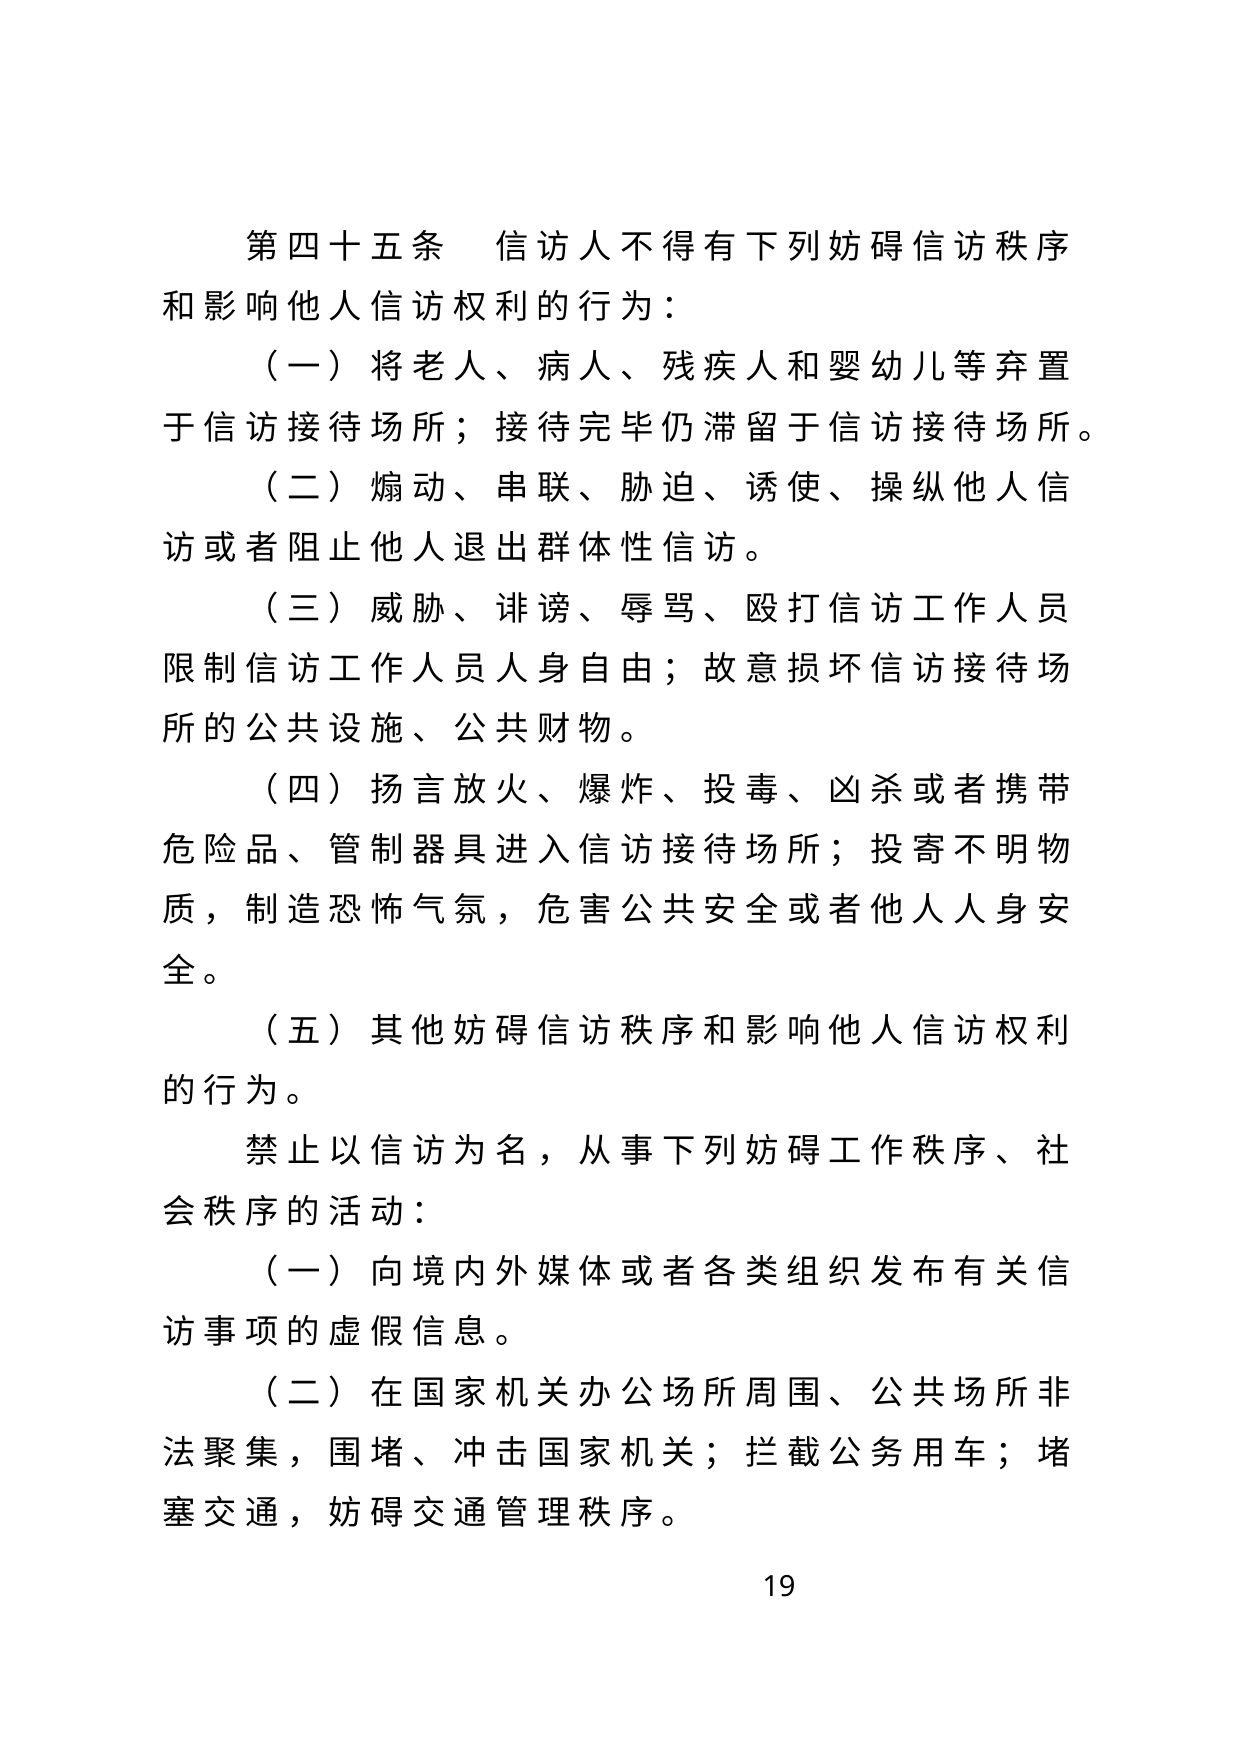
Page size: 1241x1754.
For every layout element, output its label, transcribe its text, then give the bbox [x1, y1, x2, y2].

text （五）其他妨碍信访秩序和影响他人信访权利的行为。 [162, 998, 1078, 1118]
text （一）向境内外媒体或者各类组织发布有关信访事项的虚假信息。 [162, 1239, 1078, 1359]
text （一）将老人、病人、残疾人和婴幼儿等弃置于信访接待场所；接待完毕仍滞留于信访接待场所。 [162, 334, 1078, 455]
text 禁止以信访为名，从事下列妨碍工作秩序、社会秩序的活动： [162, 1118, 1078, 1239]
text （三）威胁、诽谤、辱骂、殴打信访工作人员；限制信访工作人员人身自由；故意损坏信访接待场所的公共设施、公共财物。 [162, 575, 1078, 756]
text （二）煽动、串联、胁迫、诱使、操纵他人信访或者阻止他人退出群体性信访。 [162, 455, 1078, 575]
text （四）扬言放火、爆炸、投毒、凶杀或者携带危险品、管制器具进入信访接待场所；投寄不明物质，制造恐怖气氛，危害公共安全或者他人人身安全。 [162, 756, 1078, 998]
text 第四十五条 信访人不得有下列妨碍信访秩序和影响他人信访权利的行为： [162, 213, 1078, 334]
text （二）在国家机关办公场所周围、公共场所非法聚集，围堵、冲击国家机关；拦截公务用车；堵塞交通，妨碍交通管理秩序。 [162, 1359, 1078, 1540]
